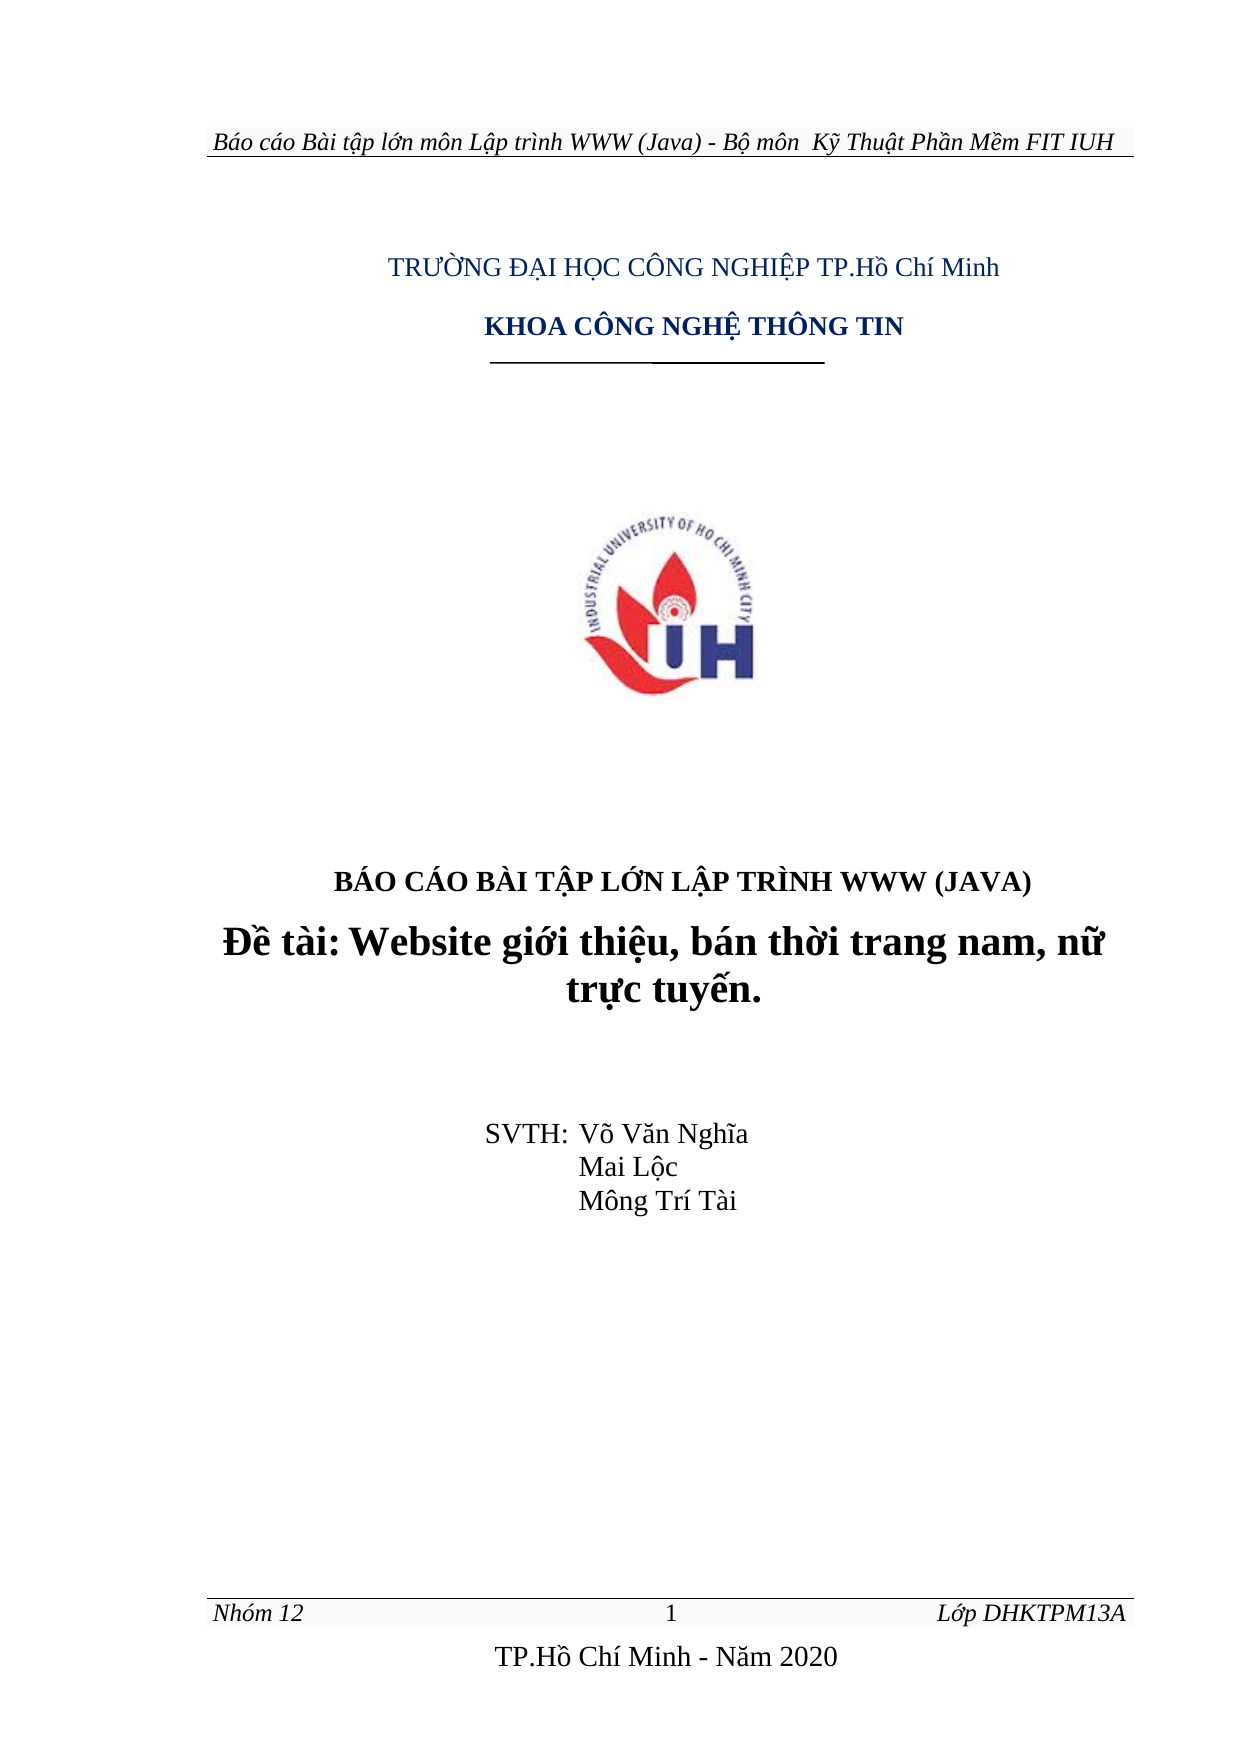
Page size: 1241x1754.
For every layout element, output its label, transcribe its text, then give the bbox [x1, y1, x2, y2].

text KHOA CÔNG NGHỆ THÔNG TIN [207, 310, 1122, 341]
text TRƯỜNG ĐẠI HỌC CÔNG NGHIỆP TP.Hồ Chí Minh [207, 251, 1122, 282]
picture [577, 511, 761, 700]
